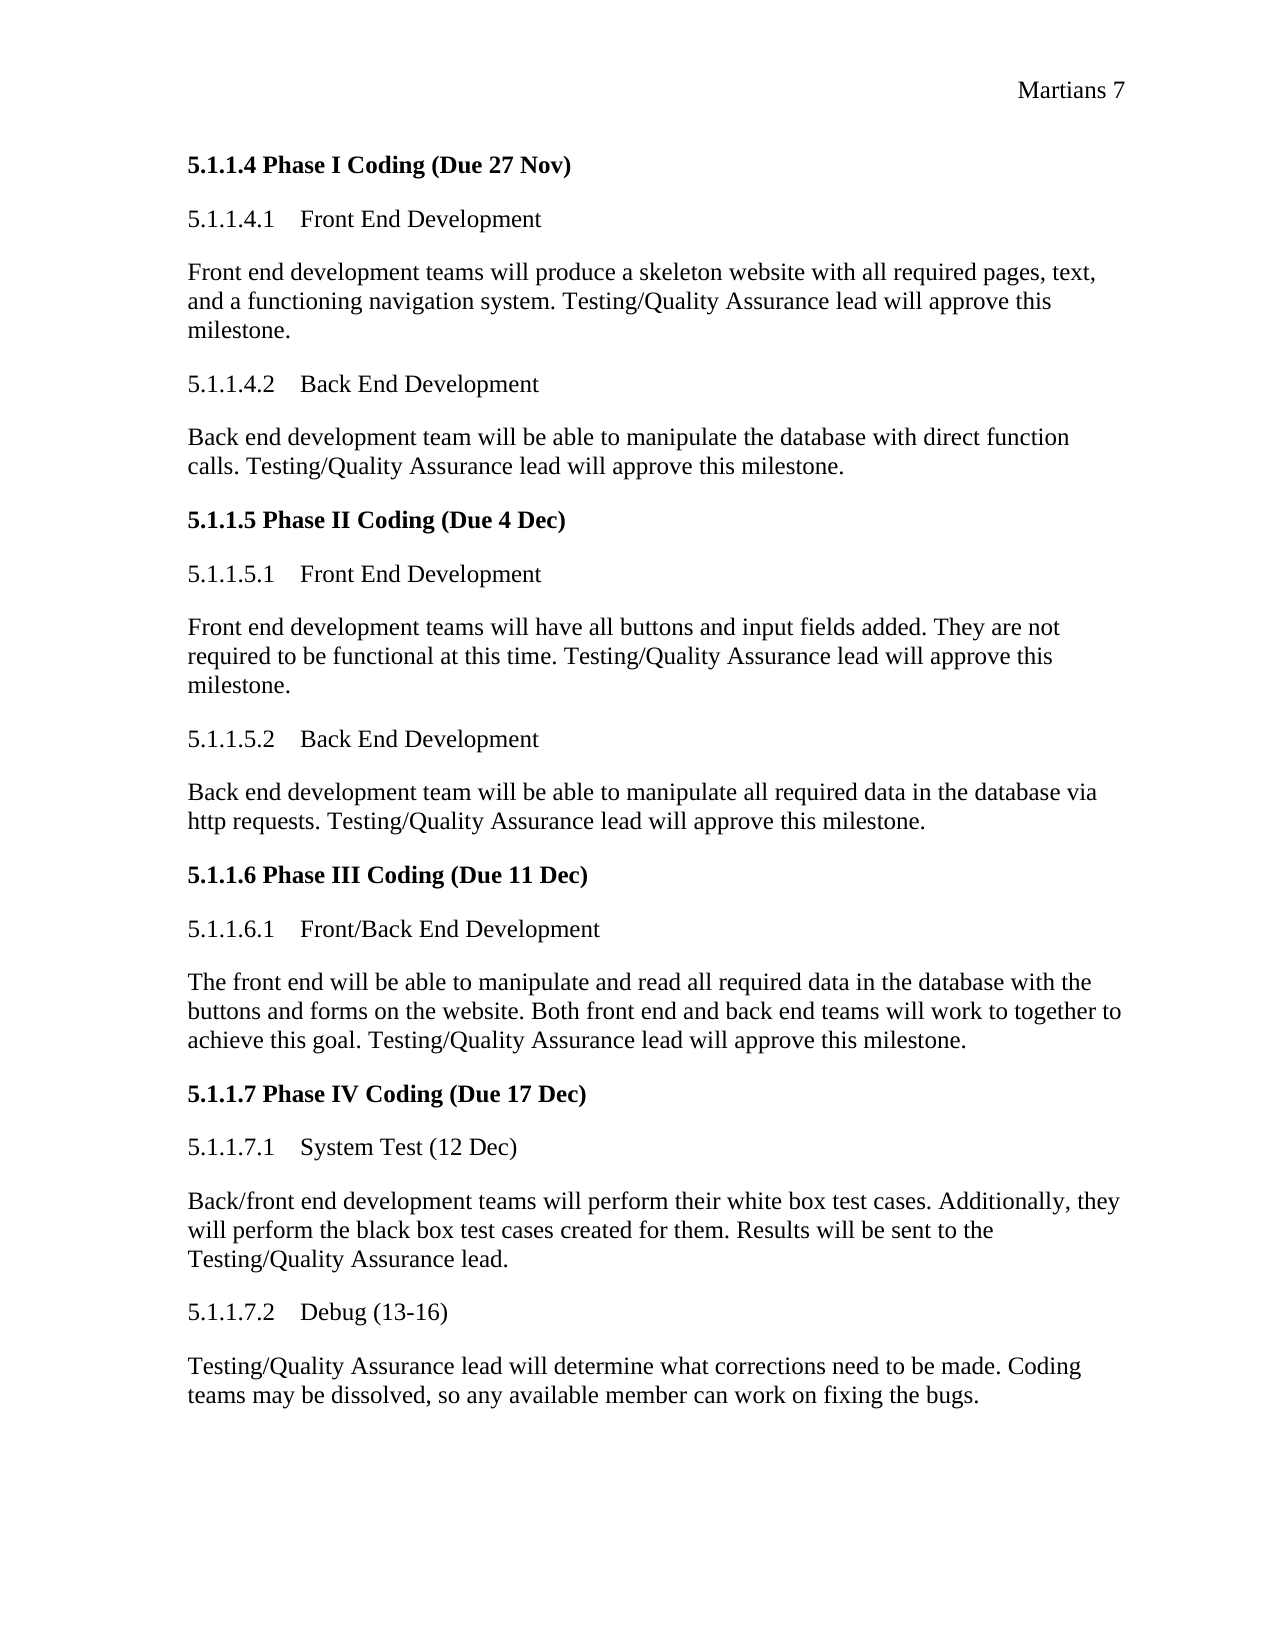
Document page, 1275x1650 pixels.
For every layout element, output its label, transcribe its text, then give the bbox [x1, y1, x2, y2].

text Testing/Quality Assurance lead will determine what corrections need to be made. Coding teams may be dissolved, so any available member can work on fixing the bugs. [187, 1351, 1125, 1409]
list Back End Development [187, 724, 1125, 752]
subtitle Phase II Coding (Due 4 Dec) [187, 505, 1125, 534]
list Debug (13-16) [187, 1297, 1125, 1326]
text Front end development teams will have all buttons and input fields added. They are not required to be functional at this time. Testing/Quality Assurance lead will approve this milestone. [187, 612, 1125, 699]
list Front End Development [187, 559, 1125, 587]
text Back end development team will be able to manipulate the database with direct function calls. Testing/Quality Assurance lead will approve this milestone. [187, 422, 1125, 480]
list Back End Development [187, 369, 1125, 397]
text Back end development team will be able to manipulate all required data in the database via http requests. Testing/Quality Assurance lead will approve this milestone. [187, 777, 1125, 835]
subtitle Phase IV Coding (Due 17 Dec) [187, 1079, 1125, 1107]
subtitle Phase III Coding (Due 11 Dec) [187, 860, 1125, 889]
text Back/front end development teams will perform their white box test cases. Additionally, they will perform the black box test cases created for them. Results will be sent to the Testing/Quality Assurance lead. [187, 1186, 1125, 1272]
list System Test (12 Dec) [187, 1132, 1125, 1161]
text Front end development teams will produce a skeleton website with all required pages, text, and a functioning navigation system. Testing/Quality Assurance lead will approve this milestone. [187, 257, 1125, 344]
list Front End Development [187, 204, 1125, 232]
text The front end will be able to manipulate and read all required data in the database with the buttons and forms on the website. Both front end and back end teams will work to together to achieve this goal. Testing/Quality Assurance lead will approve this milestone. [187, 967, 1125, 1054]
list Front/Back End Development [187, 914, 1125, 942]
subtitle Phase I Coding (Due 27 Nov) [187, 150, 1125, 179]
